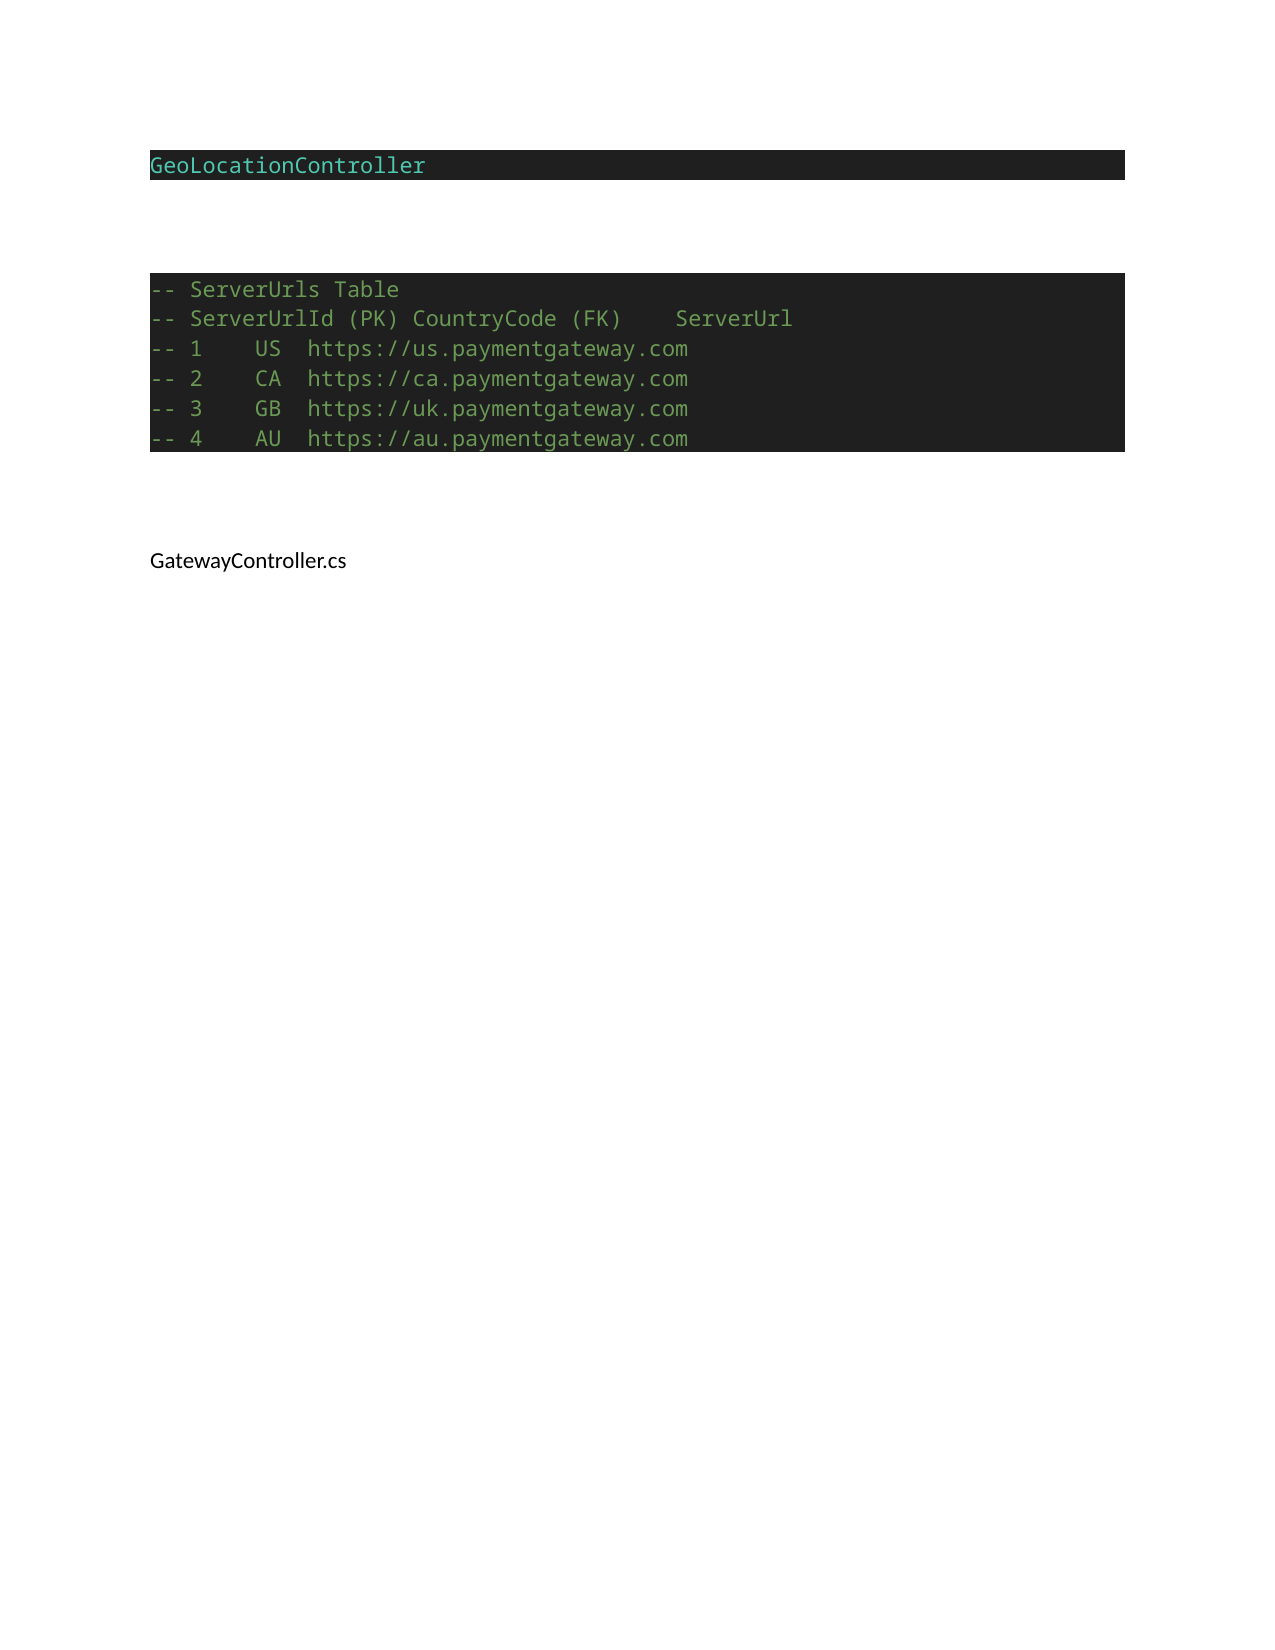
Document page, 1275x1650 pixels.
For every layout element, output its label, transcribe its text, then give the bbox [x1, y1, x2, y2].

text -- 3 GB https://uk.paymentgateway.com [150, 393, 1125, 422]
text -- 2 CA https://ca.paymentgateway.com [150, 363, 1125, 393]
text -- 1 US https://us.paymentgateway.com [150, 333, 1125, 363]
text GatewayController.cs [150, 546, 1125, 574]
text -- 4 AU https://au.paymentgateway.com [150, 422, 1125, 452]
text -- ServerUrlId (PK) CountryCode (FK) ServerUrl [150, 303, 1125, 333]
text -- ServerUrls Table [150, 273, 1125, 303]
text GeoLocationController [150, 150, 1125, 180]
